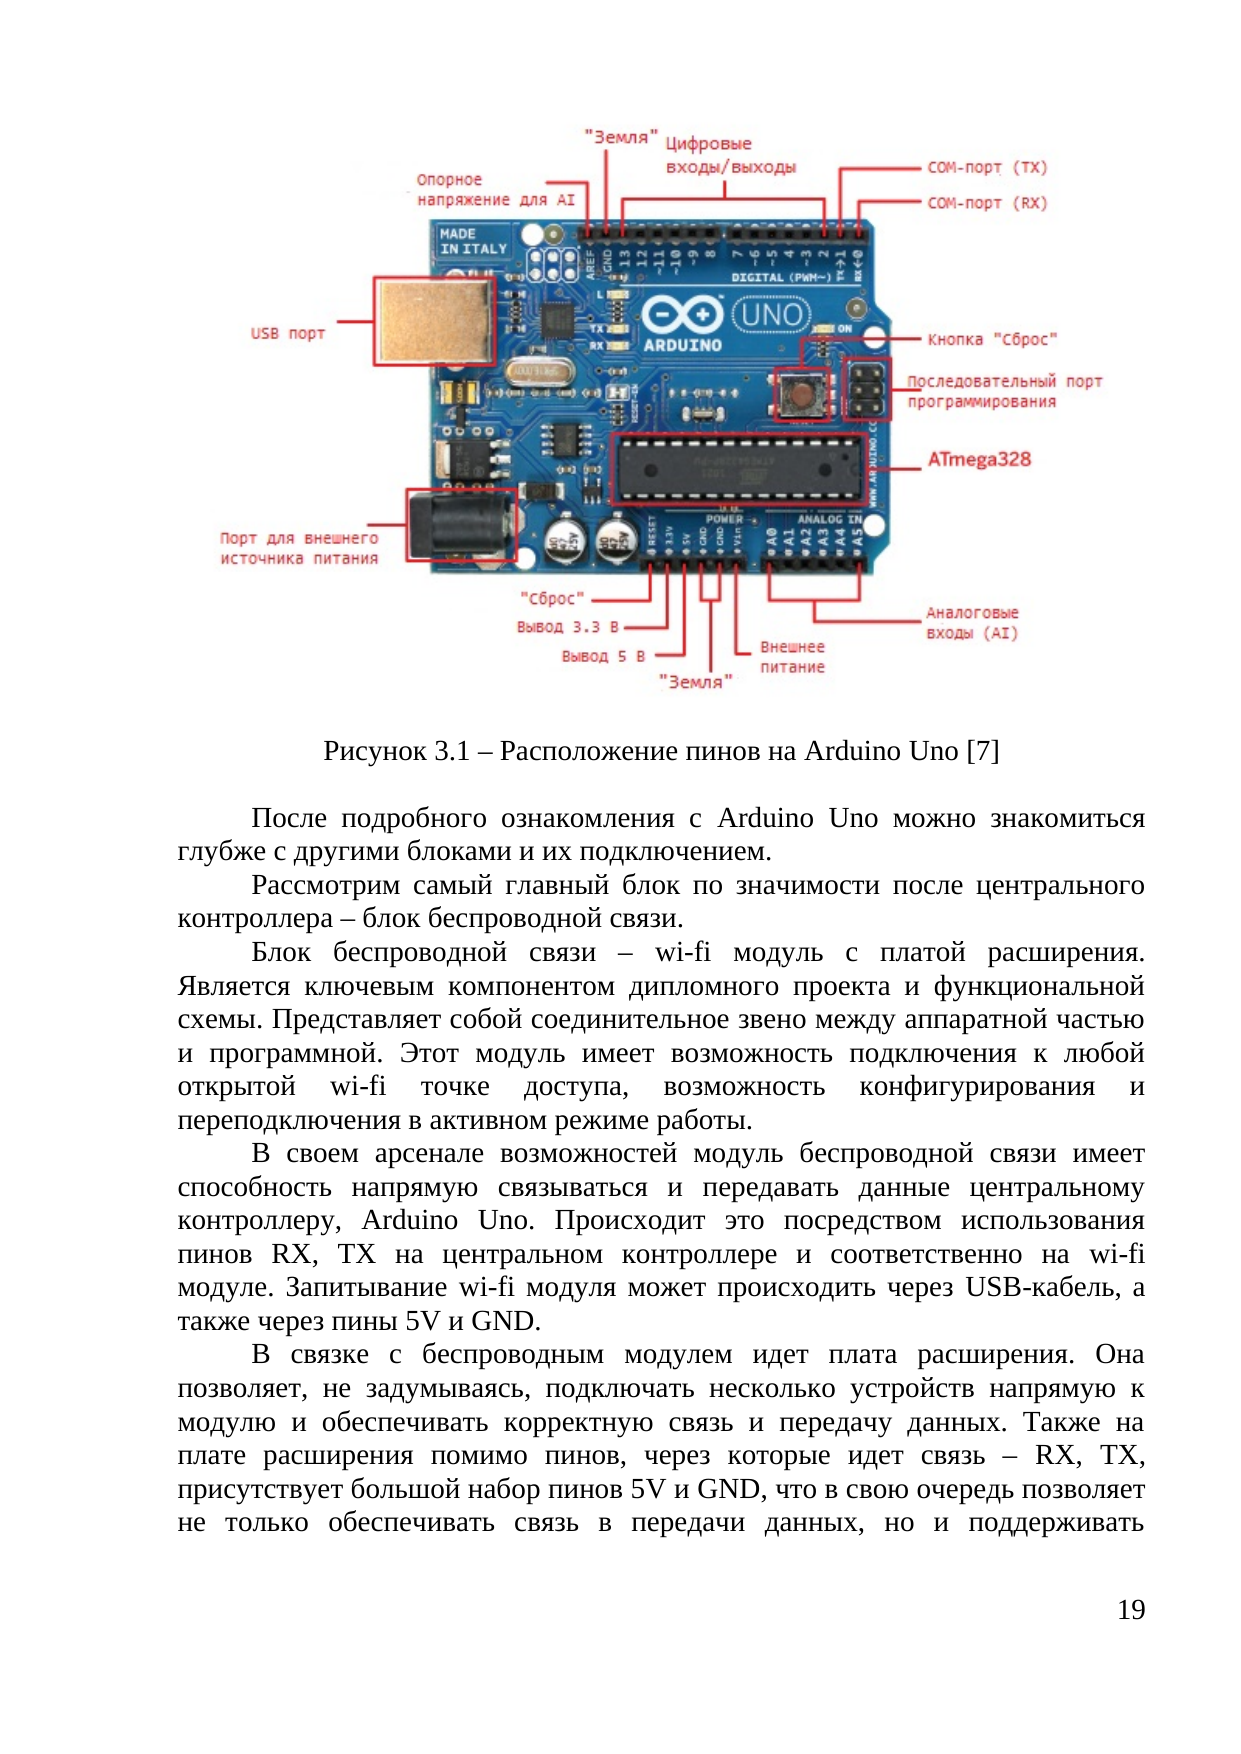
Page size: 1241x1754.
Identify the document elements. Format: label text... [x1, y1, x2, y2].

text После подробного ознакомления с Arduino Uno можно знакомиться глубже с другими блоками и их подключением. [177, 800, 1146, 867]
text Блок беспроводной связи – wi-fi модуль с платой расширения. Является ключевым компонентом дипломного проекта и функциональной схемы. Представляет собой соединительное звено между аппаратной частью и программной. Этот модуль имеет возможность подключения к любой открытой wi-fi точке доступа, возможность конфигурирования и переподключения в активном режиме работы. [177, 934, 1146, 1135]
text В своем арсенале возможностей модуль беспроводной связи имеет способность напрямую связываться и передавать данные центральному контроллеру, Arduino Uno. Происходит это посредством использования пинов RX, TX на центральном контроллере и соответственно на wi-fi модуле. Запитывание wi-fi модуля может происходить через USB-кабель, а также через пины 5V и GND. [177, 1135, 1146, 1337]
text Рисунок 3.1 – Расположение пинов на Arduino Uno [7] [177, 733, 1146, 766]
picture [207, 118, 1115, 700]
text Рассмотрим самый главный блок по значимости после центрального контроллера – блок беспроводной связи. [177, 867, 1146, 934]
